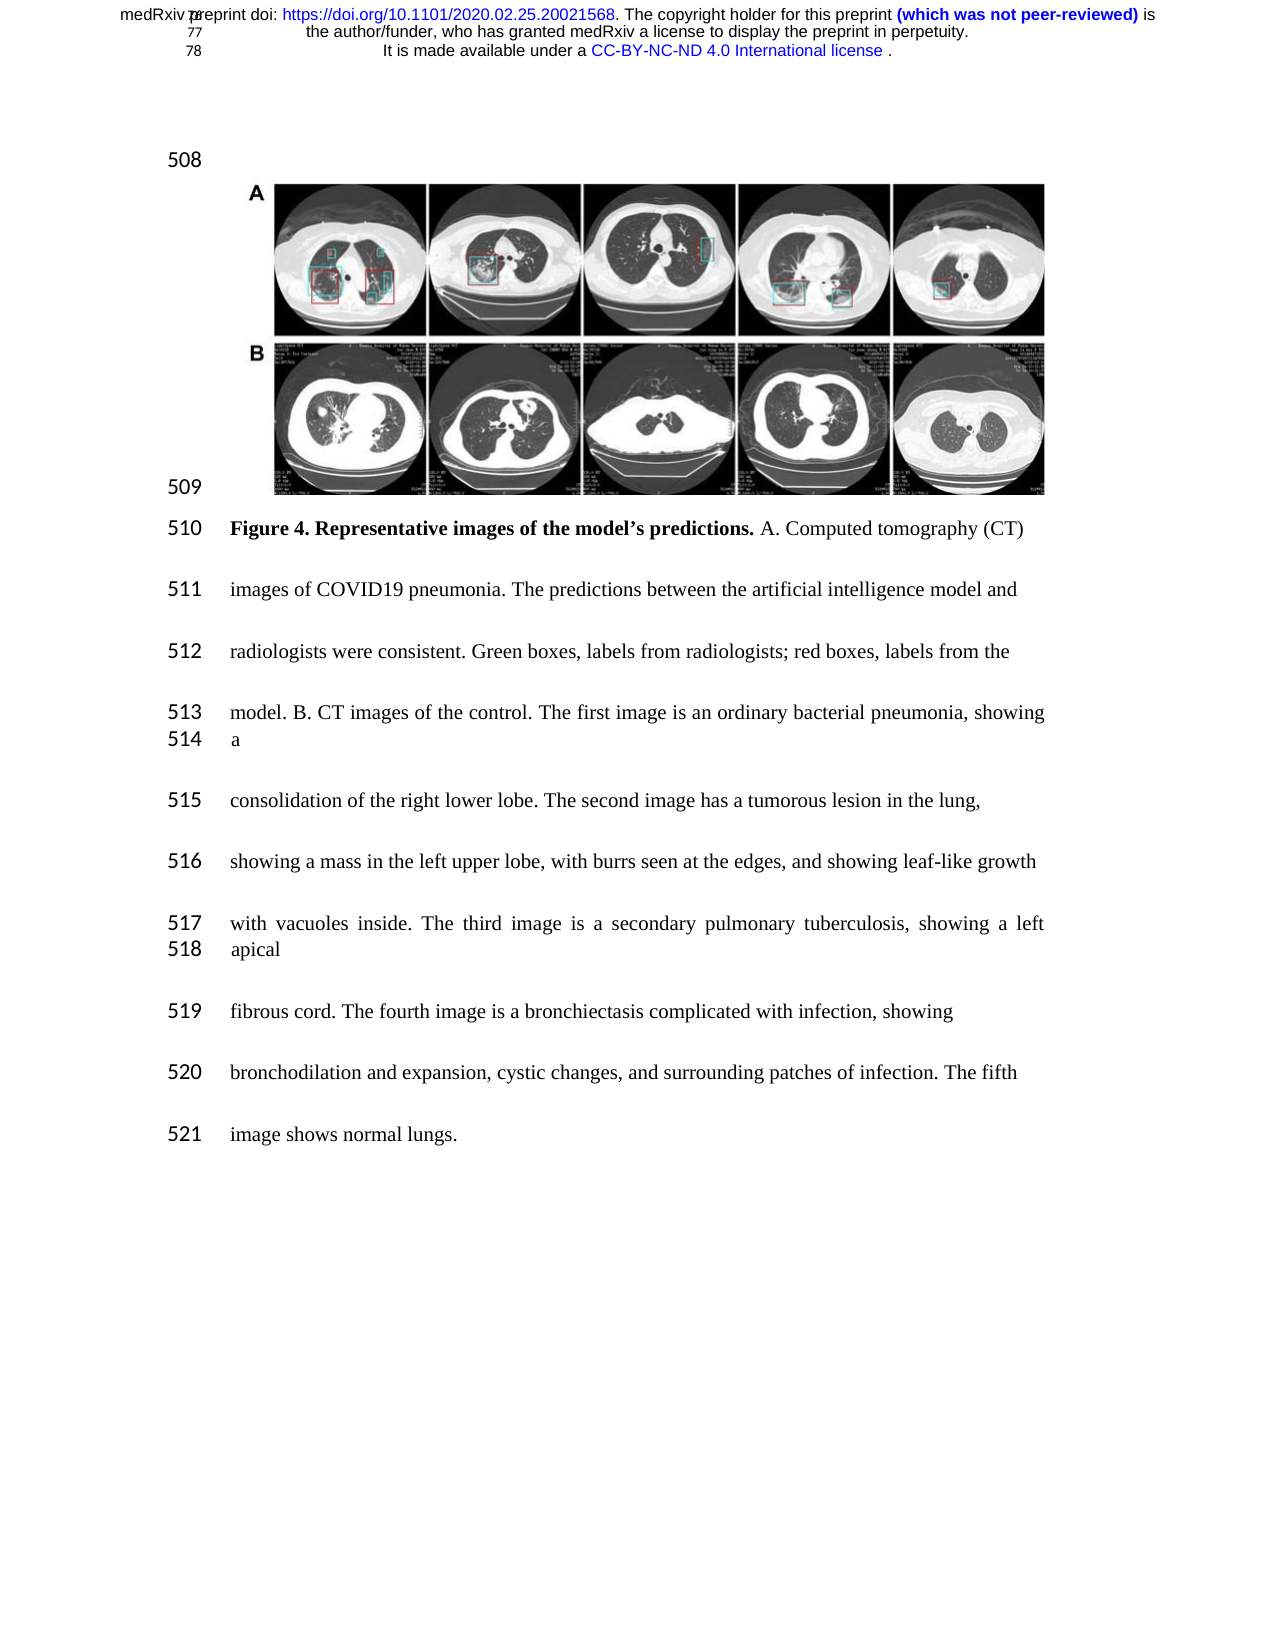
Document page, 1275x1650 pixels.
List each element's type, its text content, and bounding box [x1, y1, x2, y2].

text fibrous cord. The fourth image is a bronchiectasis complicated with infection, showing [230, 999, 1046, 1023]
text images of COVID19 pneumonia. The predictions between the artificial intelligence model and [230, 577, 1046, 601]
text bronchodilation and expansion, cystic changes, and surrounding patches of infection. The fifth [230, 1060, 1046, 1084]
text model. B. CT images of the control. The first image is an ordinary bacterial pneumonia, showing a [230, 700, 1046, 751]
text with vacuoles inside. The third image is a secondary pulmonary tuberculosis, showing a left apical [230, 911, 1046, 961]
text image shows normal lungs. [230, 1122, 1046, 1146]
text radiologists were consistent. Green boxes, labels from radiologists; red boxes, labels from the [230, 638, 1046, 663]
picture [236, 173, 1045, 495]
text showing a mass in the left upper lobe, with burrs seen at the edges, and showing leaf-like growth [230, 849, 1046, 873]
text consolidation of the right lower lobe. The second image has a tumorous lesion in the lung, [230, 788, 1046, 812]
text Figure 4. Representative images of the model’s predictions. A. Computed tomography (CT) [230, 516, 1063, 540]
